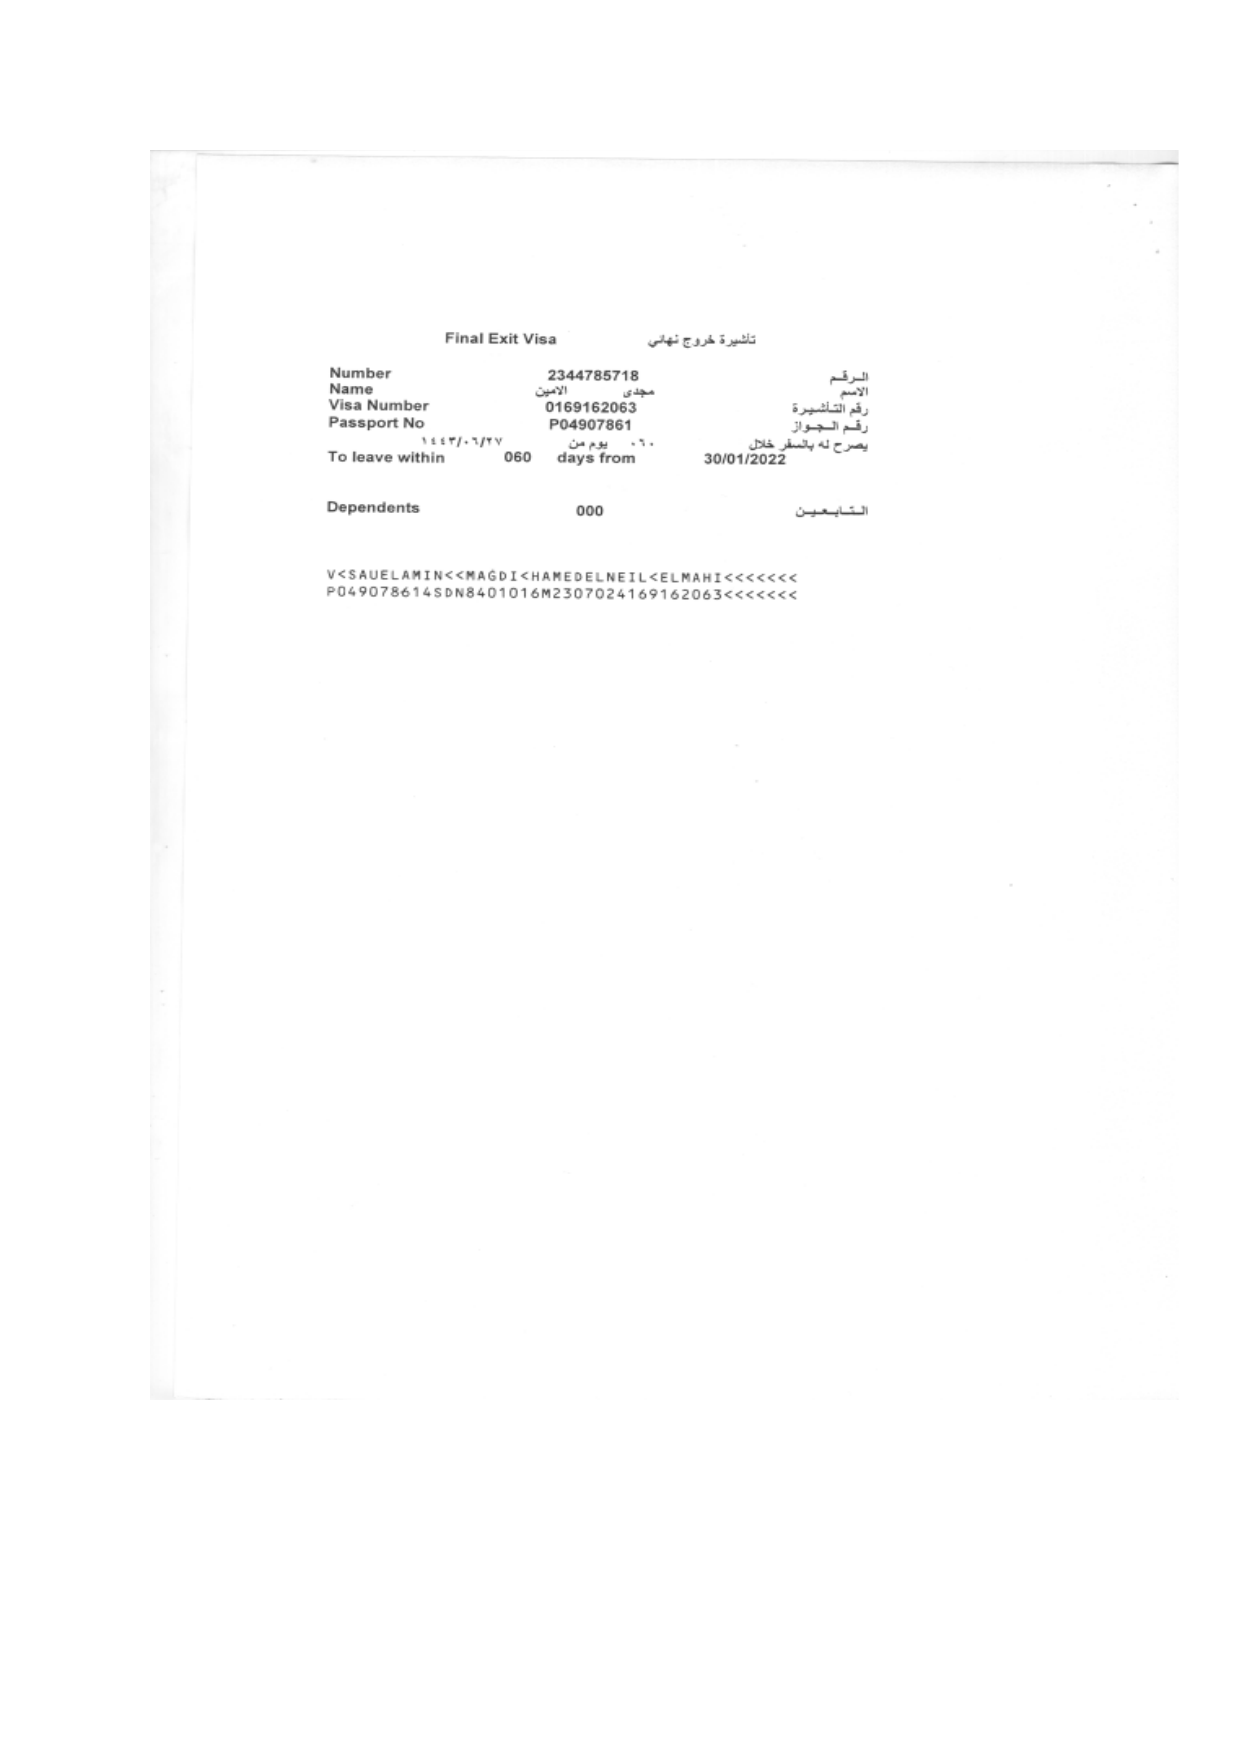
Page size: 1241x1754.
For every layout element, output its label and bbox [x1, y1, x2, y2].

picture [150, 150, 1192, 1400]
